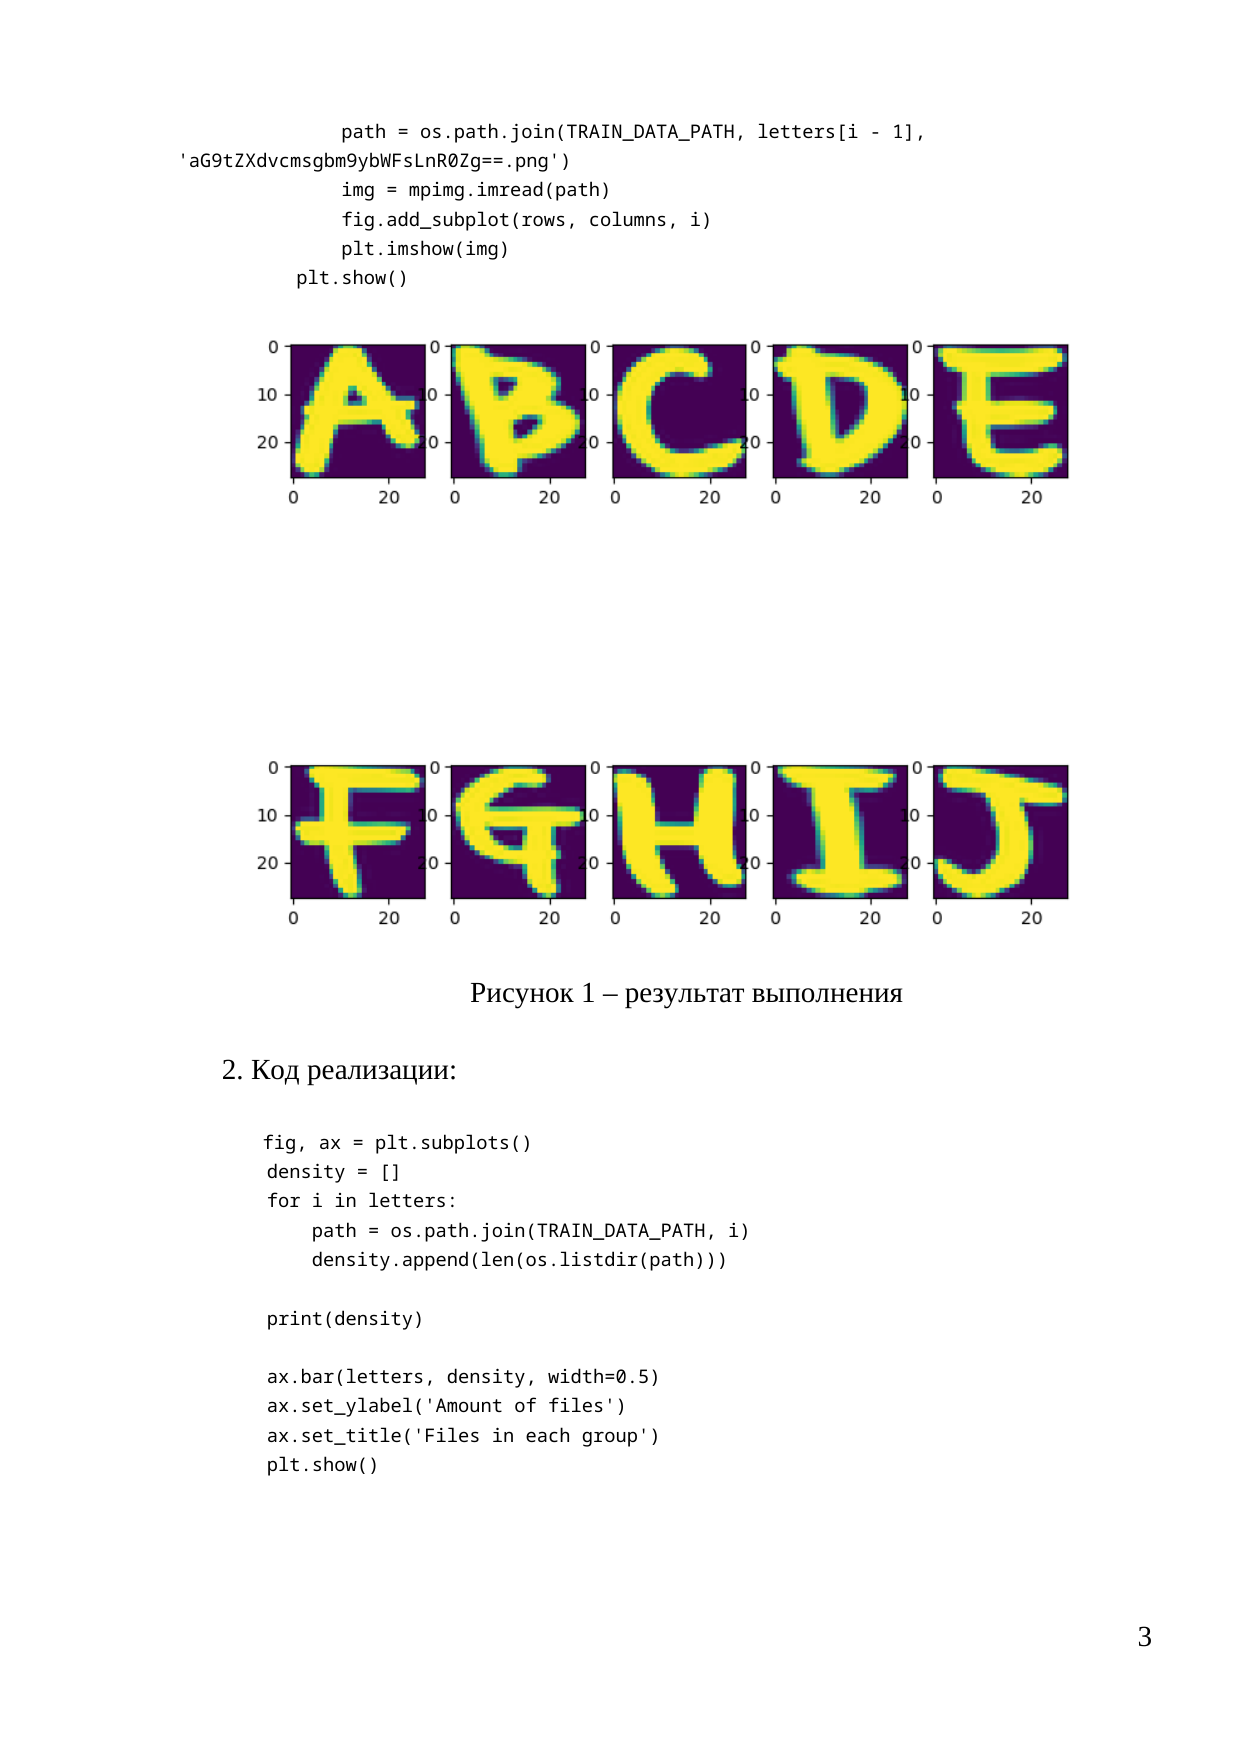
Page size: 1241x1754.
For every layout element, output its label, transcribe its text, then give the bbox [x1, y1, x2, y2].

picture [253, 332, 1076, 933]
text print(density) [177, 1305, 1152, 1330]
text plt.show() [177, 264, 1152, 290]
text fig, ax = plt.subplots() [177, 1129, 1152, 1155]
text density = [] [177, 1158, 1152, 1184]
text 2. Код реализации: [177, 1052, 1152, 1086]
text plt.show() [177, 1451, 1152, 1477]
text ax.set_ylabel('Amount of files') [177, 1393, 1152, 1418]
text ax.set_title('Files in each group') [177, 1422, 1152, 1447]
text plt.imshow(img) [177, 235, 1152, 261]
text path = os.path.join(TRAIN_DATA_PATH, letters[i - 1], 'aG9tZXdvcmsgbm9ybWFsLnR0Zg==.png') [177, 118, 1152, 173]
text density.append(len(os.listdir(path))) [177, 1246, 1152, 1272]
text path = os.path.join(TRAIN_DATA_PATH, i) [177, 1217, 1152, 1242]
text img = mpimg.imread(path) [177, 177, 1152, 202]
text ax.bar(letters, density, width=0.5) [177, 1363, 1152, 1389]
text for i in letters: [177, 1188, 1152, 1213]
text Рисунок 1 – результат выполнения [177, 975, 1152, 1008]
text fig.add_subplot(rows, columns, i) [177, 206, 1152, 231]
